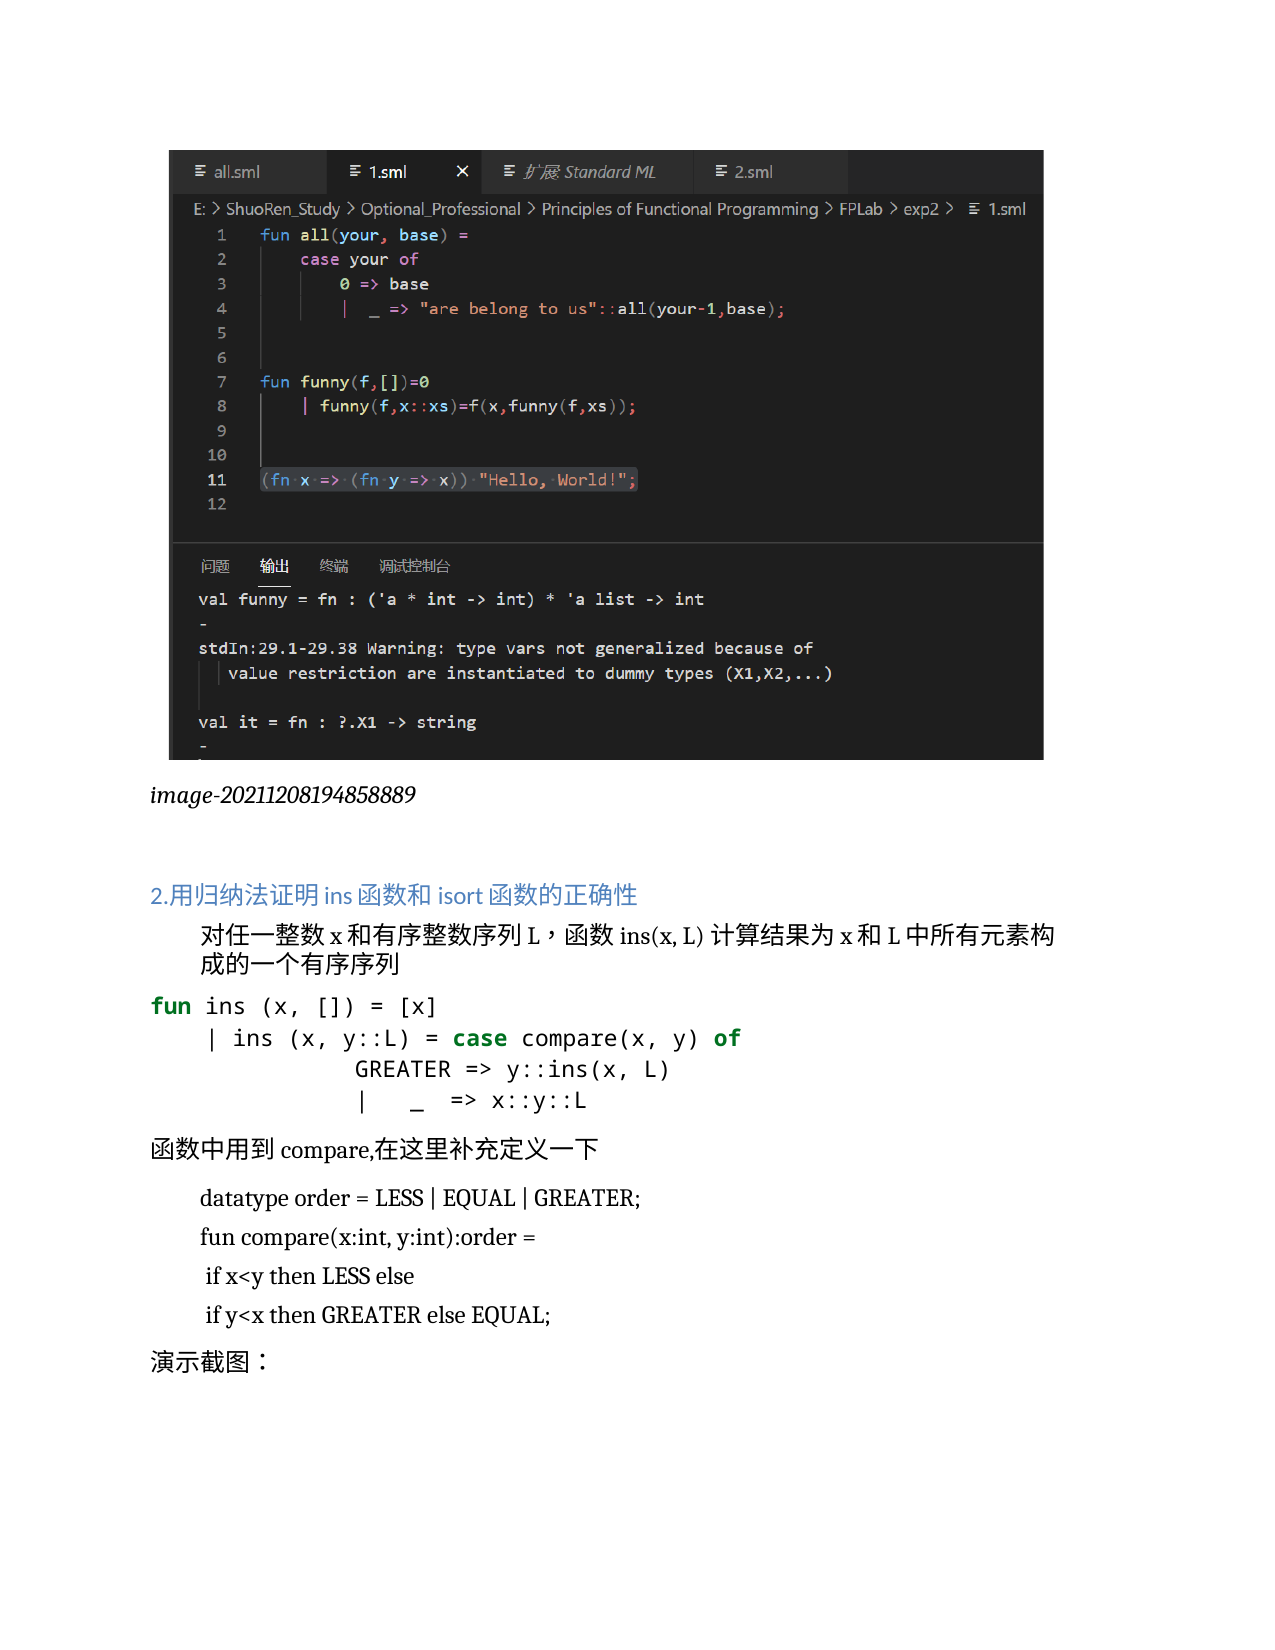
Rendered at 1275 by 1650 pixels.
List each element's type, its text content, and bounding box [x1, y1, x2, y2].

text if y<x then GREATER else EQUAL; [200, 1301, 1075, 1330]
text if x<y then LESS else [200, 1262, 1075, 1291]
text image-20211208194858889 [150, 781, 1125, 809]
text datatype order = LESS | EQUAL | GREATER; [200, 1183, 1075, 1212]
text 演示截图： [150, 1348, 1125, 1377]
text 对任一整数x和有序整数序列L，函数ins(x, L) 计算结果为x和L中所有元素构成的一个有序序列 [200, 922, 1075, 980]
picture [168, 150, 1044, 760]
text 函数中用到 compare,在这里补充定义一下 [150, 1136, 1125, 1165]
text fun ins (x, []) = [x] | ins (x, y::L) = case compare(x, y) of GREATER => y::ins(x, L) | _ => x::y::L [150, 990, 1125, 1115]
text fun compare(x:int, y:int):order = [200, 1223, 1075, 1251]
subtitle 2.用归纳法证明ins函数和isort函数的正确性 [150, 878, 1125, 912]
